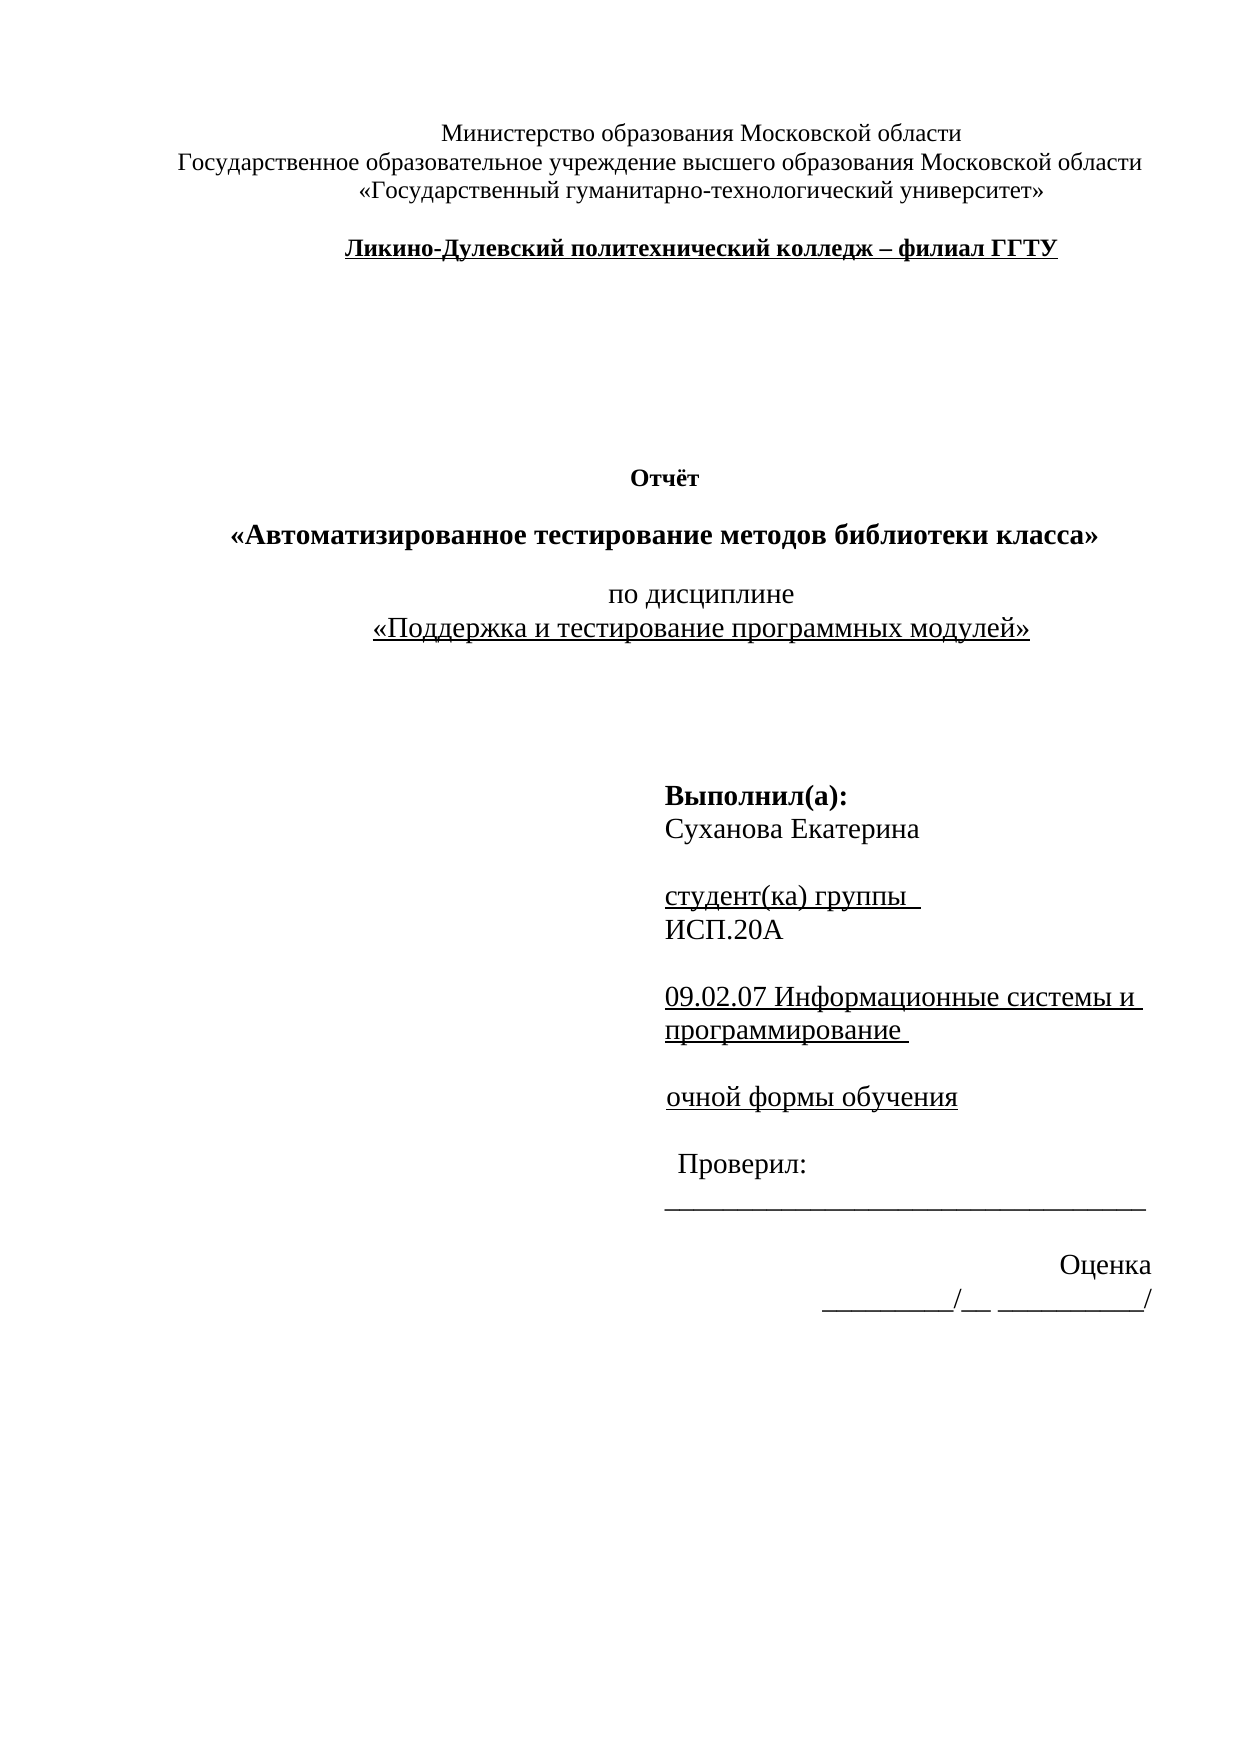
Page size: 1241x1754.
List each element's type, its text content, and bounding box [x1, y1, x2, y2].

text Выполнил(а): [664, 778, 1152, 811]
text очной формы обучения [397, 1079, 1152, 1113]
text Оценка [664, 1247, 1152, 1281]
text «Автоматизированное тестирование методов библиотеки класса» [177, 517, 1152, 551]
text Проверил: [177, 1147, 1152, 1180]
text «Поддержка и тестирование программных модулей» [177, 610, 1152, 643]
text Ликино-Дулевский политехнический колледж – филиал ГГТУ [177, 233, 1152, 262]
text _________/__ __________/ [664, 1281, 1152, 1314]
text _________________________________ [664, 1180, 1152, 1214]
text Отчёт [177, 463, 1152, 492]
text «Государственный гуманитарно-технологический университет» [177, 176, 1152, 204]
text Суханова Екатерина [664, 811, 1152, 845]
text Государственное образовательное учреждение высшего образования Московской области [177, 147, 1152, 176]
text Министерство образования Московской области [177, 118, 1152, 147]
text по дисциплине [177, 576, 1152, 610]
text 09.02.07 Информационные системы и программирование [664, 979, 1152, 1046]
text студент(ка) группы [664, 878, 1152, 912]
text ИСП.20А [664, 912, 1152, 945]
